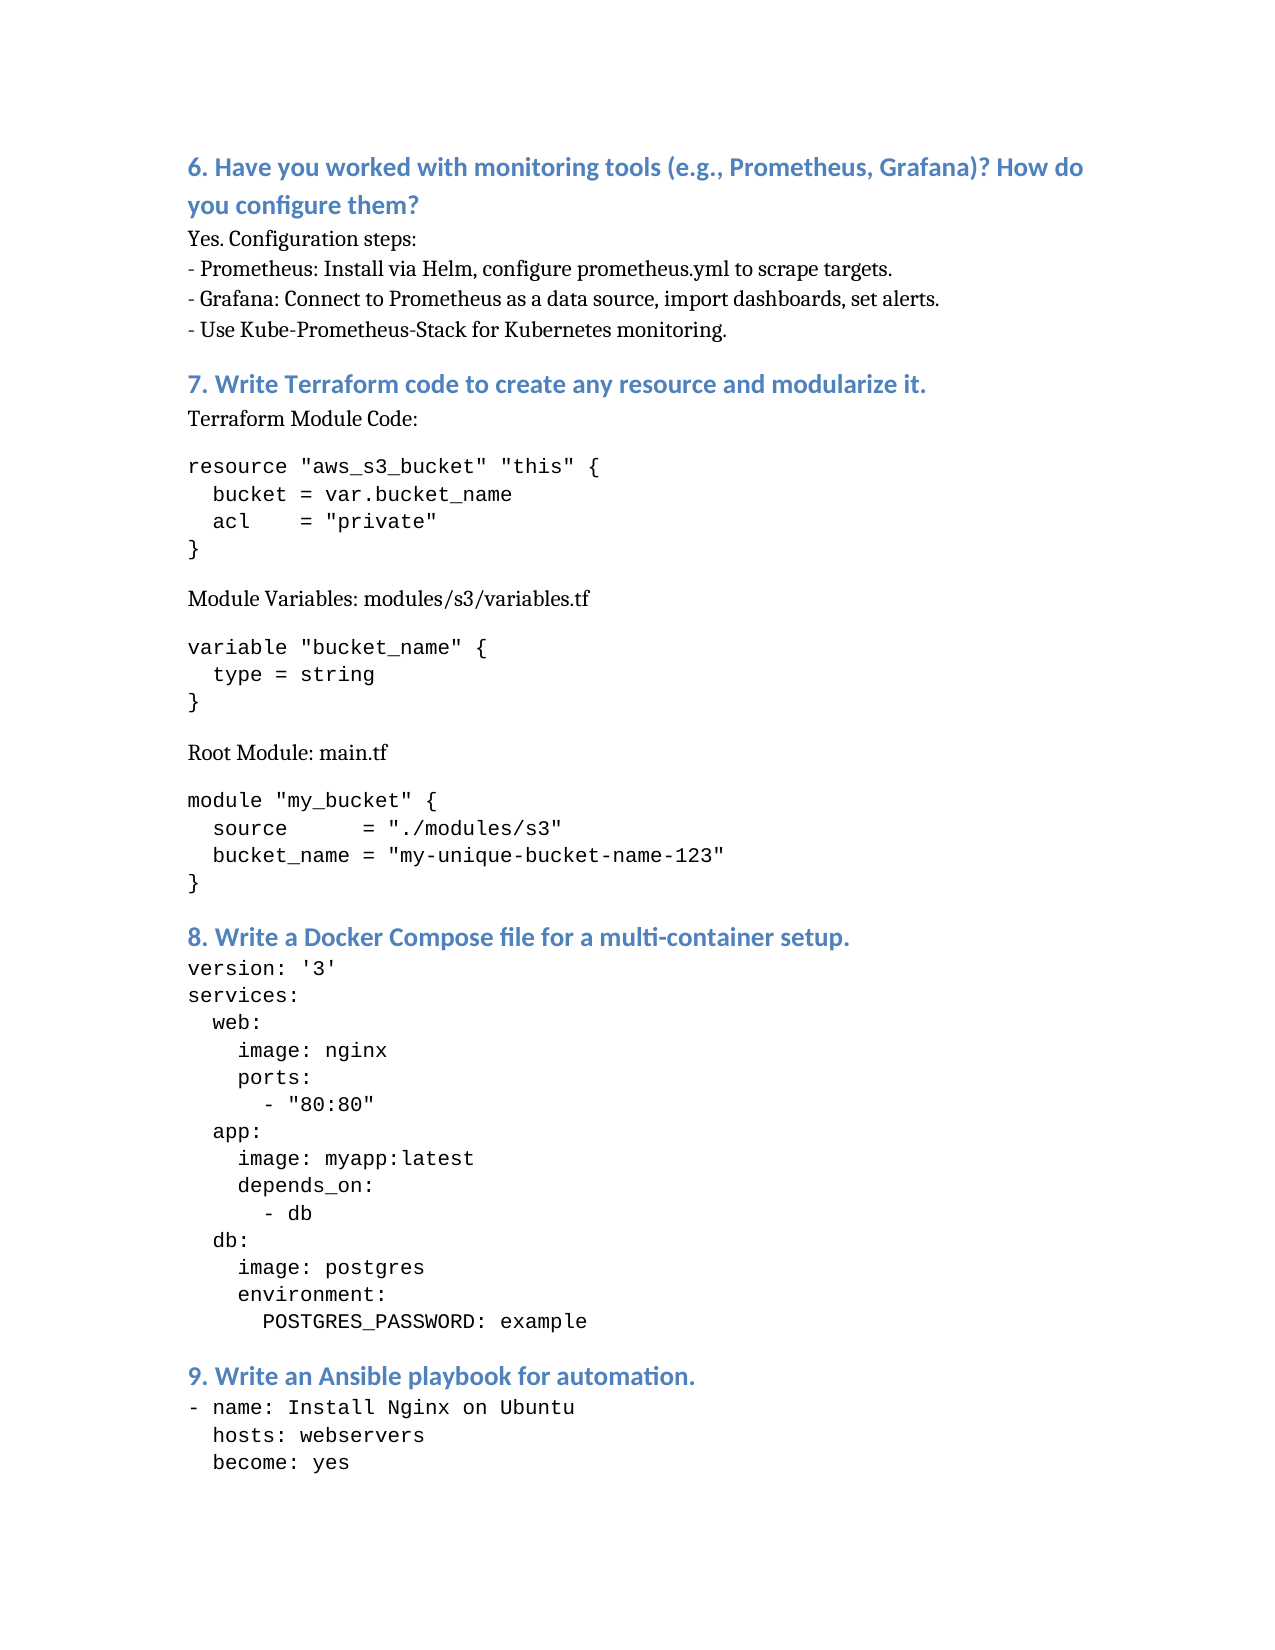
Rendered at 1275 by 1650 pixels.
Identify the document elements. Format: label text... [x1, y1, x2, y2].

text resource "aws_s3_bucket" "this" { bucket = var.bucket_name acl = "private" } [187, 456, 1087, 562]
subtitle 9. Write an Ansible playbook for automation. [187, 1359, 1087, 1392]
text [187, 1397, 1087, 1475]
text Terraform Module Code: [187, 405, 1087, 432]
text Module Variables: modules/s3/variables.tf [187, 586, 1087, 612]
subtitle 7. Write Terraform code to create any resource and modularize it. [187, 367, 1087, 401]
text variable "bucket_name" { type = string } [187, 637, 1087, 715]
subtitle 8. Write a Docker Compose file for a multi-container setup. [187, 920, 1087, 953]
text Yes. Configuration steps: - Prometheus: Install via Helm, configure prometheus.yml to scrape targets. - Grafana: Connect to Prometheus as a data source, import dashboards, set alerts. - Use Kube-Prometheus-Stack for Kubernetes monitoring. [187, 226, 1087, 343]
text module "my_bucket" { source = "./modules/s3" bucket_name = "my-unique-bucket-name-123" } [187, 791, 1087, 896]
subtitle 6. Have you worked with monitoring tools (e.g., Prometheus, Grafana)? How do you configure them? [187, 150, 1087, 221]
text version: '3' services: web: image: nginx ports: - "80:80" app: image: myapp:latest depends_on: - db db: image: postgres environment: POSTGRES_PASSWORD: example [187, 958, 1087, 1335]
text Root Module: main.tf [187, 739, 1087, 766]
